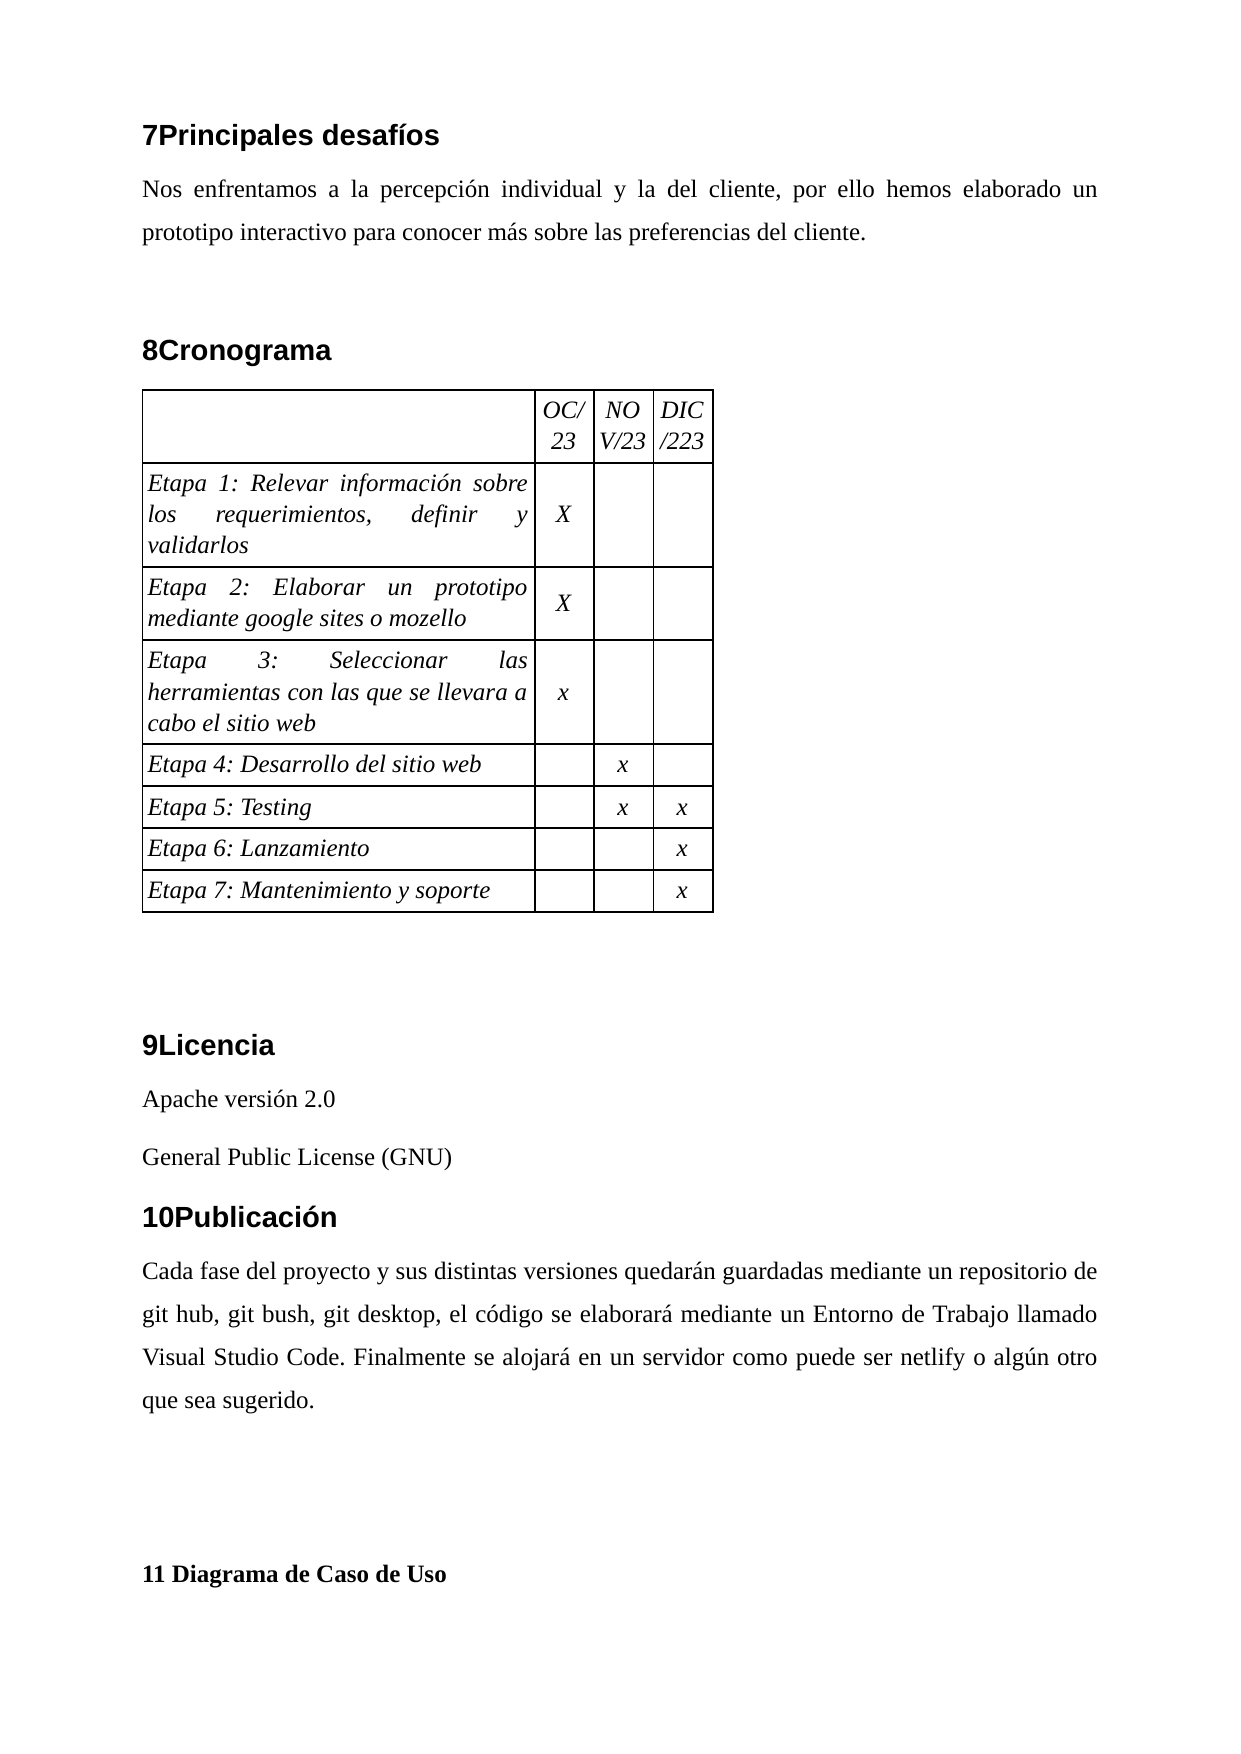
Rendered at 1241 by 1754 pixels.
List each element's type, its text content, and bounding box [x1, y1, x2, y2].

text General Public License (GNU) [142, 1142, 1098, 1171]
table_cell [595, 641, 653, 743]
table_cell [654, 641, 712, 743]
table_cell [595, 871, 653, 911]
table_cell x [595, 745, 653, 785]
table_cell [536, 871, 593, 911]
subtitle Licencia [142, 1028, 1098, 1062]
table_cell x [654, 787, 712, 827]
table_cell Etapa 4: Desarrollo del sitio web [143, 745, 534, 785]
table_header [143, 391, 534, 462]
table_cell [595, 829, 653, 869]
table_header OC/23 [536, 391, 593, 462]
table_cell Etapa 3: Seleccionar las herramientas con las que se llevara a cabo el sitio web [143, 641, 534, 743]
table_cell x [595, 787, 653, 827]
table_cell X [536, 464, 593, 566]
text 11 Diagrama de Caso de Uso [142, 1559, 1098, 1587]
table_cell Etapa 2: Elaborar un prototipo mediante google sites o mozello [143, 568, 534, 639]
subtitle Publicación [142, 1200, 1098, 1233]
subtitle Principales desafíos [142, 118, 1098, 152]
table_cell [536, 787, 593, 827]
table_cell X [536, 568, 593, 639]
table_cell Etapa 5: Testing [143, 787, 534, 827]
table_cell [654, 568, 712, 639]
subtitle Cronograma [142, 333, 1098, 366]
table_cell x [536, 641, 593, 743]
table_cell [536, 745, 593, 785]
text Nos enfrentamos a la percepción individual y la del cliente, por ello hemos elaborado un prototipo interactivo para conocer más sobre las preferencias del cliente. [142, 174, 1098, 246]
table_cell Etapa 6: Lanzamiento [143, 829, 534, 869]
table_cell Etapa 1: Relevar información sobre los requerimientos, definir y validarlos [143, 464, 534, 566]
table_cell [654, 745, 712, 785]
table_cell [595, 568, 653, 639]
text Cada fase del proyecto y sus distintas versiones quedarán guardadas mediante un repositorio de git hub, git bush, git desktop, el código se elaborará mediante un Entorno de Trabajo llamado Visual Studio Code. Finalmente se alojará en un servidor como puede ser netlify o algún otro que sea sugerido. [142, 1256, 1098, 1414]
table_header NOV/23 [595, 391, 653, 462]
table_cell x [654, 871, 712, 911]
table_cell [595, 464, 653, 566]
table_cell [536, 829, 593, 869]
table_cell Etapa 7: Mantenimiento y soporte [143, 871, 534, 911]
table_cell x [654, 829, 712, 869]
table_header DIC/223 [654, 391, 712, 462]
text Apache versión 2.0 [142, 1084, 1098, 1113]
table_cell [654, 464, 712, 566]
